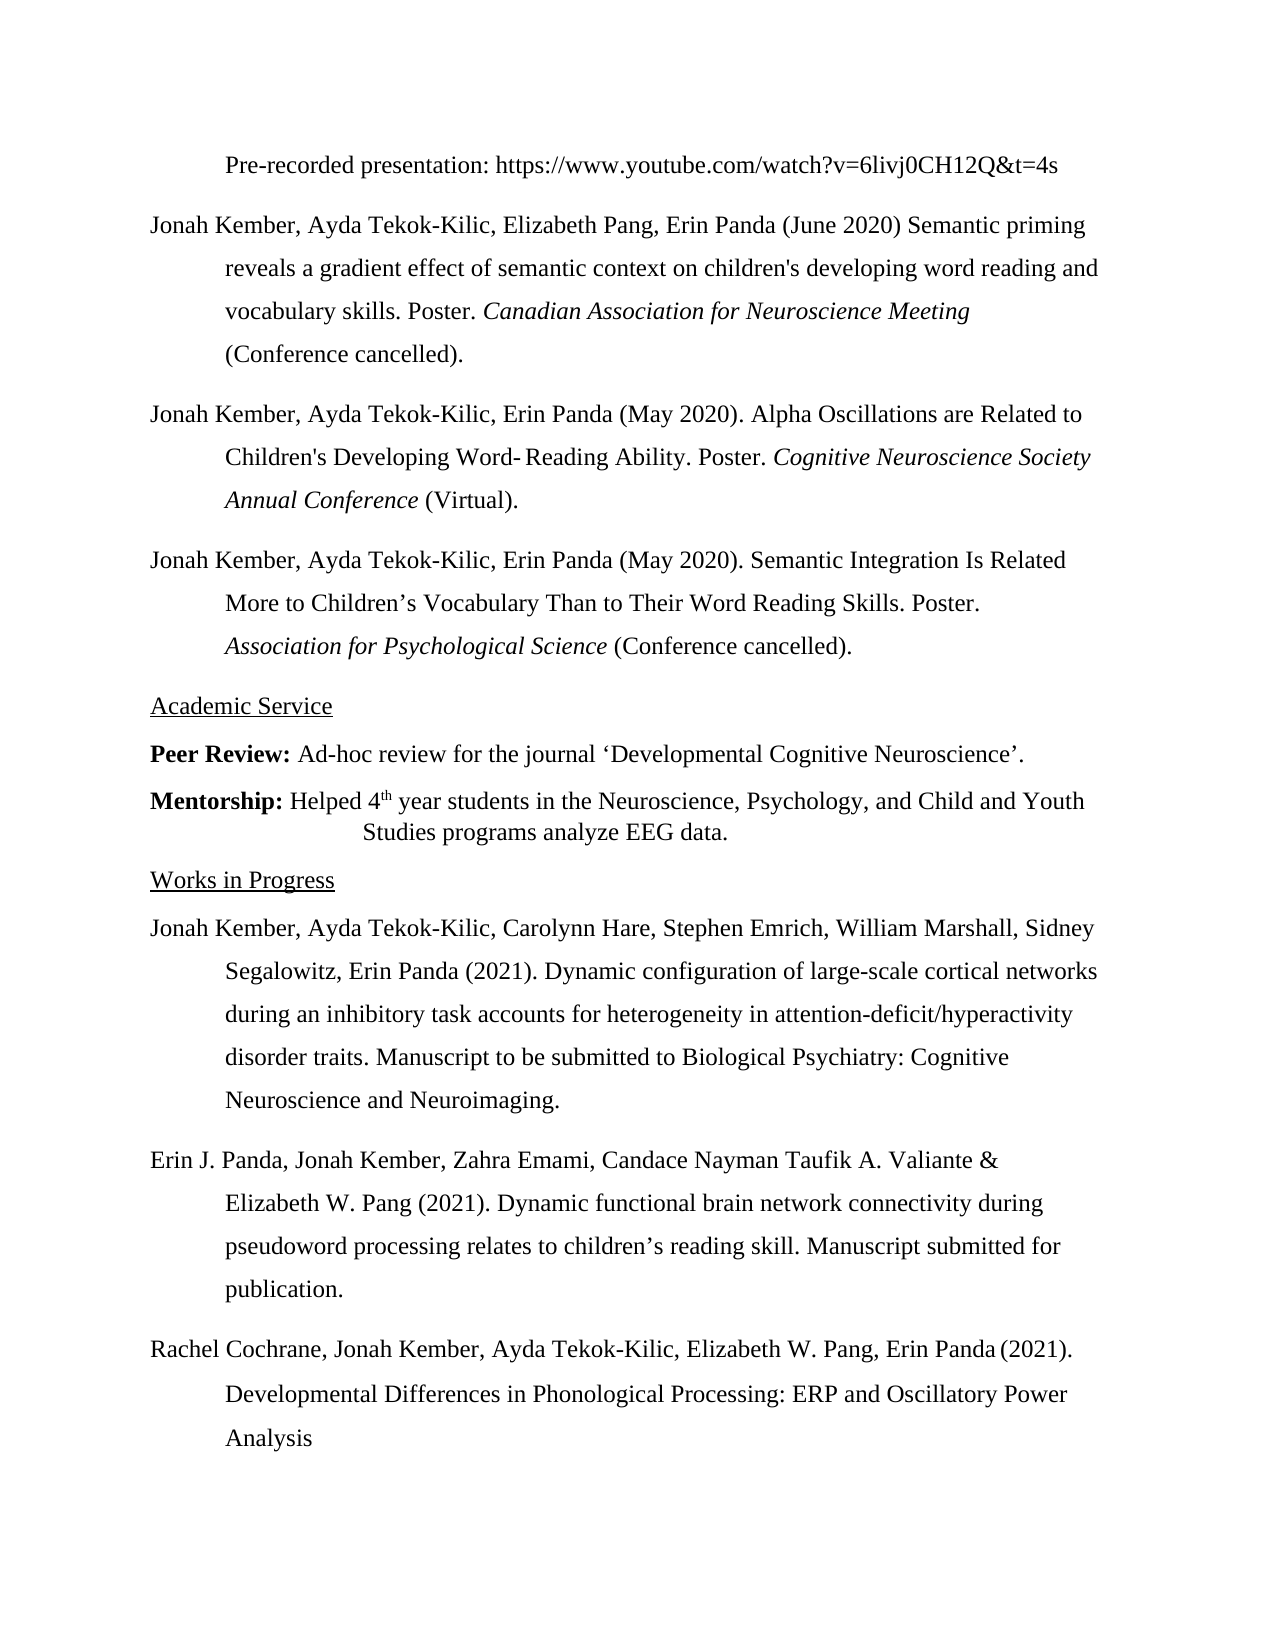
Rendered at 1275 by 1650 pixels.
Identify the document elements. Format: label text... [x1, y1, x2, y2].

text Jonah Kember, Ayda Tekok-Kilic, Elizabeth Pang, Erin Panda (June 2020) Semantic priming reveals a gradient effect of semantic context on children's developing word reading and vocabulary skills. Poster. Canadian Association for Neuroscience Meeting (Conference cancelled). [150, 210, 1125, 368]
text Jonah Kember, Ayda Tekok-Kilic, Erin Panda (May 2020). Semantic Integration Is Related More to Children’s Vocabulary Than to Their Word Reading Skills. Poster. Association for Psychological Science (Conference cancelled). [150, 545, 1125, 660]
text Jonah Kember, Ayda Tekok-Kilic, Erin Panda (May 2020). Alpha Oscillations are Related to Children's Developing Word- Reading Ability. Poster. Cognitive Neuroscience Society Annual Conference (Virtual). [150, 399, 1125, 514]
text Peer Review: Ad-hoc review for the journal ‘Developmental Cognitive Neuroscience’. [150, 739, 1125, 767]
text Works in Progress [150, 865, 1125, 894]
text Jonah Kember, Ayda Tekok-Kilic, Carolynn Hare, Stephen Emrich, William Marshall, Sidney Segalowitz, Erin Panda (2021). Dynamic configuration of large-scale cortical networks during an inhibitory task accounts for heterogeneity in attention-deficit/hyperactivity disorder traits. Manuscript to be submitted to Biological Psychiatry: Cognitive Neuroscience and Neuroimaging. [150, 913, 1125, 1114]
text Mentorship: Helped 4th year students in the Neuroscience, Psychology, and Child and Youth Studies programs analyze EEG data. [150, 786, 1125, 846]
text Erin J. Panda, Jonah Kember, Zahra Emami, Candace Nayman Taufik A. Valiante & Elizabeth W. Pang (2021). Dynamic functional brain network connectivity during pseudoword processing relates to children’s reading skill. Manuscript submitted for publication. [150, 1145, 1125, 1303]
text Academic Service [150, 691, 1125, 720]
text Pre-recorded presentation: https://www.youtube.com/watch?v=6livj0CH12Q&t=4s [150, 150, 1125, 179]
text Rachel Cochrane, Jonah Kember, Ayda Tekok-Kilic, Elizabeth W. Pang, Erin Panda (2021). Developmental Differences in Phonological Processing: ERP and Oscillatory Power Analysis [150, 1334, 1125, 1452]
